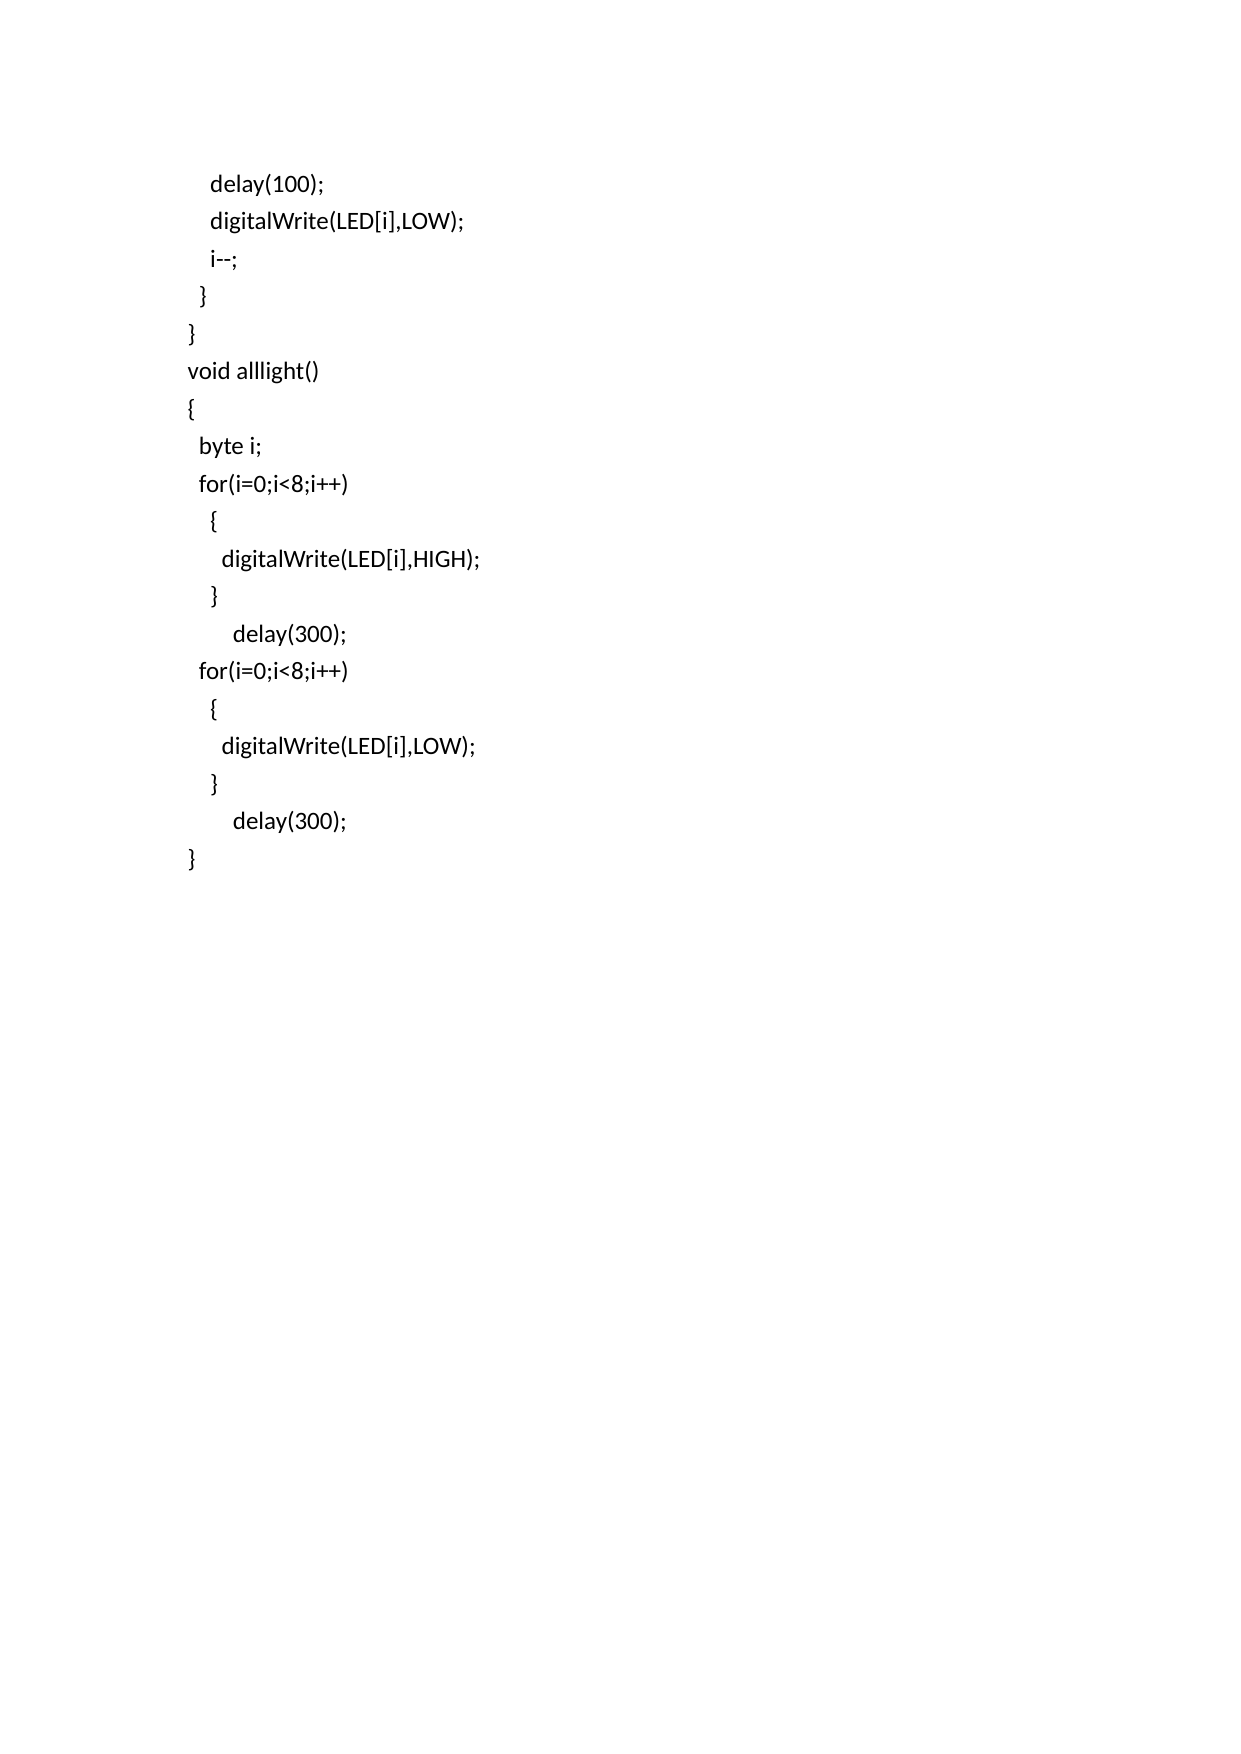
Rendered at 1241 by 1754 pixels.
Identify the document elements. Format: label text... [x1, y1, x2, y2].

text byte i; [187, 427, 1053, 464]
text } [187, 764, 1053, 802]
text for(i=0;i<8;i++) [187, 464, 1053, 502]
text digitalWrite(LED[i],LOW); [187, 727, 1053, 764]
text } [187, 577, 1053, 614]
text delay(300); [187, 802, 1053, 839]
text digitalWrite(LED[i],LOW); [187, 202, 1053, 239]
text { [187, 502, 1053, 539]
text { [187, 689, 1053, 727]
text { [187, 389, 1053, 427]
text i--; [187, 239, 1053, 277]
text } [187, 839, 1053, 877]
text for(i=0;i<8;i++) [187, 652, 1053, 689]
text delay(100); [187, 164, 1053, 202]
text digitalWrite(LED[i],HIGH); [187, 539, 1053, 577]
text void alllight() [187, 352, 1053, 389]
text } [187, 314, 1053, 352]
text } [187, 277, 1053, 314]
text delay(300); [187, 614, 1053, 652]
